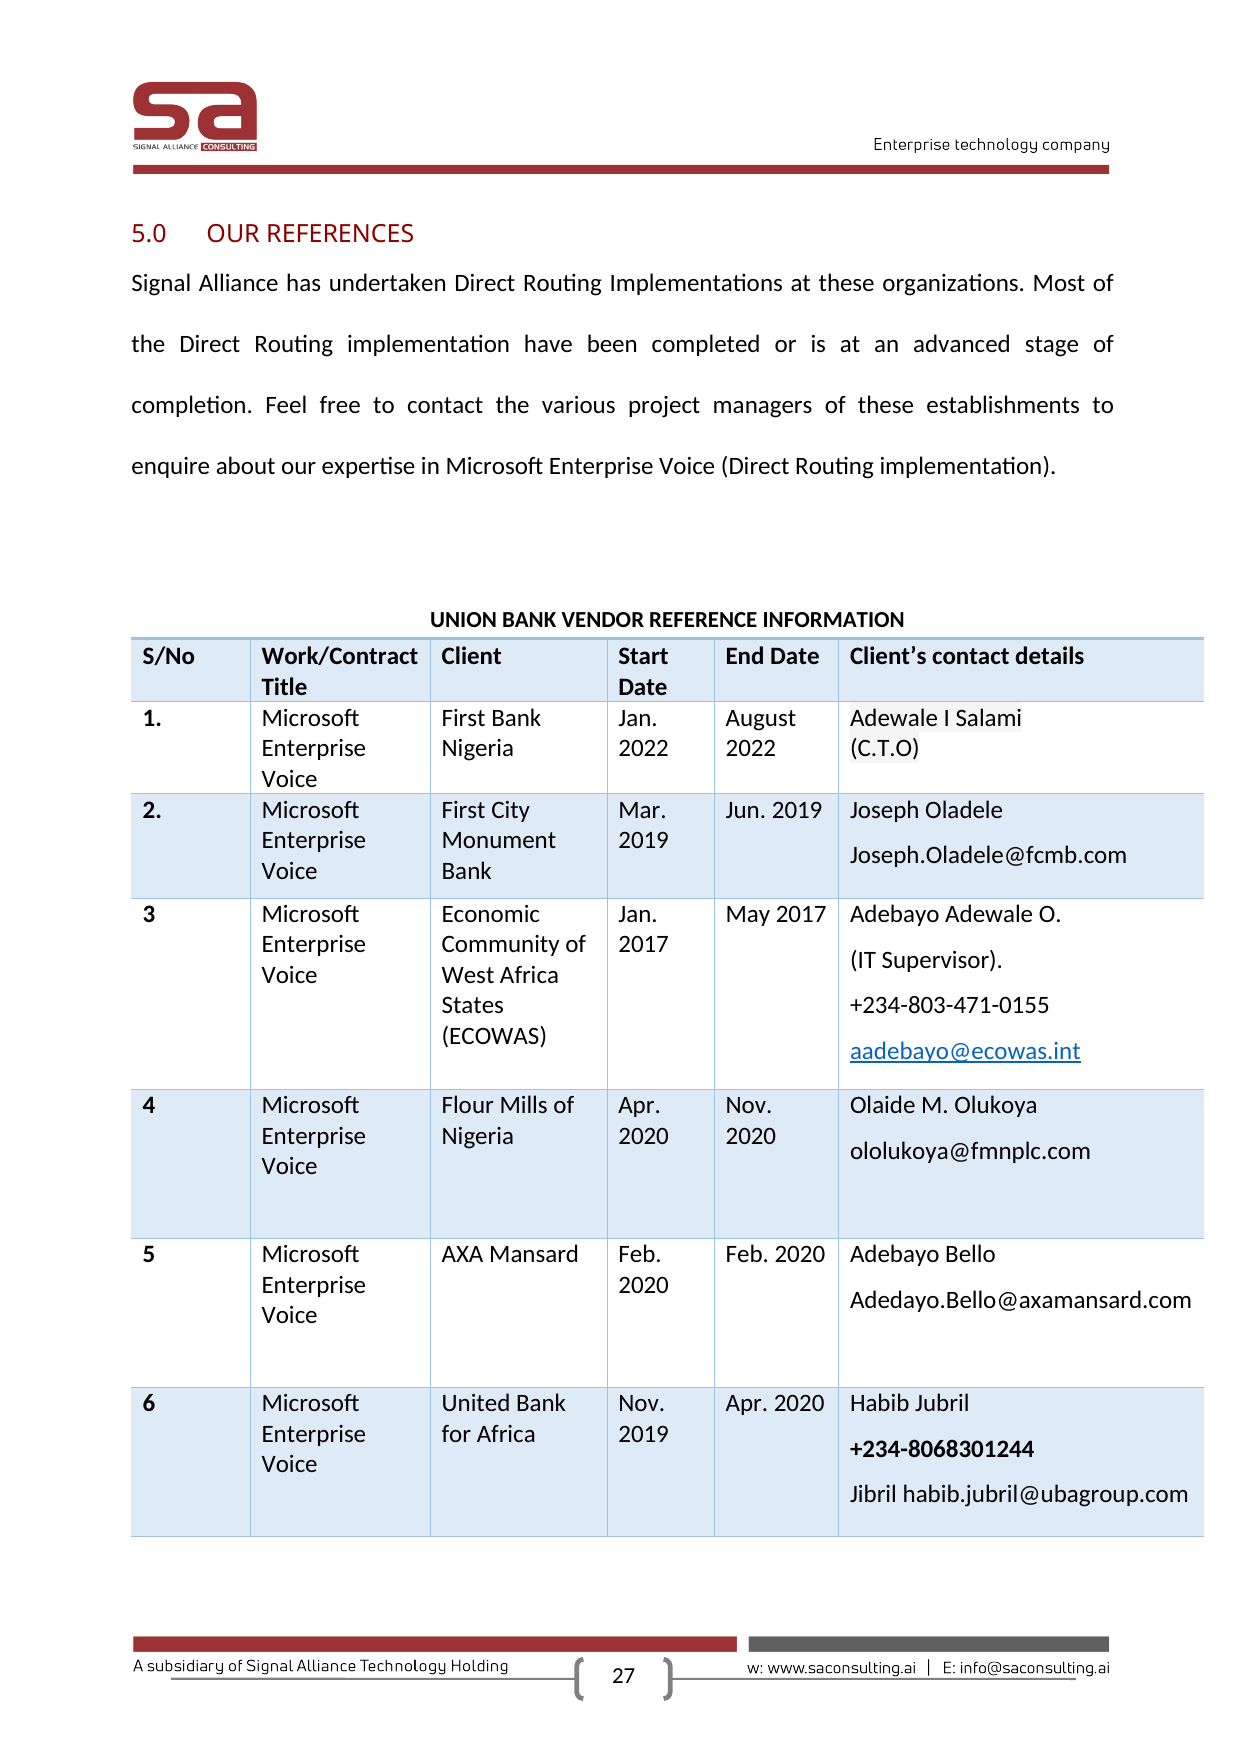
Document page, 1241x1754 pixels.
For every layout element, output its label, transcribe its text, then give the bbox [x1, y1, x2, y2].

table_cell First City Monument Bank [431, 794, 607, 898]
table_cell Jan. 2017 [608, 899, 714, 1089]
table_cell Microsoft Enterprise Voice [251, 899, 430, 1089]
table_cell First Bank Nigeria [431, 702, 607, 793]
table_cell 1. [131, 702, 250, 793]
picture [0, 1, 1241, 1754]
table_cell Olaide M. Olukoya ololukoya@fmnplc.com [839, 1090, 1204, 1238]
table_cell 6 [131, 1388, 250, 1536]
table_cell S/No [131, 640, 250, 701]
table_cell Microsoft Enterprise Voice [251, 702, 430, 793]
table_cell Apr. 2020 [715, 1388, 838, 1536]
table_cell Mar. 2019 [608, 794, 714, 898]
table_cell Joseph Oladele Joseph.Oladele@fcmb.com [839, 794, 1204, 898]
table_cell Microsoft Enterprise Voice [251, 1239, 430, 1387]
table_cell AXA Mansard [431, 1239, 607, 1387]
table_cell Client [431, 640, 607, 701]
table_cell Feb. 2020 [608, 1239, 714, 1387]
table_cell Microsoft Enterprise Voice [251, 794, 430, 898]
table_cell 4 [131, 1090, 250, 1238]
text Signal Alliance has undertaken Direct Routing Implementations at these organizations. Most of the Direct Routing implementation have been completed or is at an advanced stage of completion. Feel free to contact the various project managers of these establishments to enquire about our expertise in Microsoft Enterprise Voice (Direct Routing implementation). [131, 267, 1116, 480]
table_cell Nov. 2020 [715, 1090, 838, 1238]
table_cell Adebayo Adewale O. (IT Supervisor). +234-803-471-0155 aadebayo@ecowas.int [839, 899, 1204, 1089]
table_cell End Date [715, 640, 838, 701]
table_cell 3 [131, 899, 250, 1089]
table_header UNION BANK VENDOR REFERENCE INFORMATION [131, 605, 1204, 637]
table_cell Start Date [608, 640, 714, 701]
table_cell May 2017 [715, 899, 838, 1089]
table_cell Economic Community of West Africa States (ECOWAS) [431, 899, 607, 1089]
table_cell 2. [131, 794, 250, 898]
table_cell Jun. 2019 [715, 794, 838, 898]
table_cell Adewale I Salami (C.T.O) [839, 702, 1204, 793]
table_cell 5 [131, 1239, 250, 1387]
table_cell Microsoft Enterprise Voice [251, 1090, 430, 1238]
table_cell August 2022 [715, 702, 838, 793]
table_cell Flour Mills of Nigeria [431, 1090, 607, 1238]
table_cell Jan. 2022 [608, 702, 714, 793]
table_cell Apr. 2020 [608, 1090, 714, 1238]
table_cell Microsoft Enterprise Voice [251, 1388, 430, 1536]
table_cell Work/Contract Title [251, 640, 430, 701]
table_cell Feb. 2020 [715, 1239, 838, 1387]
table_cell Client’s contact details [839, 640, 1204, 701]
table_cell United Bank for Africa [431, 1388, 607, 1536]
table_cell Adebayo Bello Adedayo.Bello@axamansard.com [839, 1239, 1204, 1387]
table_cell Habib Jubril +234-8068301244 Jibril habib.jubril@ubagroup.com [839, 1388, 1204, 1536]
subtitle 5.0 OUR REFERENCES [131, 216, 1116, 250]
table_cell Nov. 2019 [608, 1388, 714, 1536]
